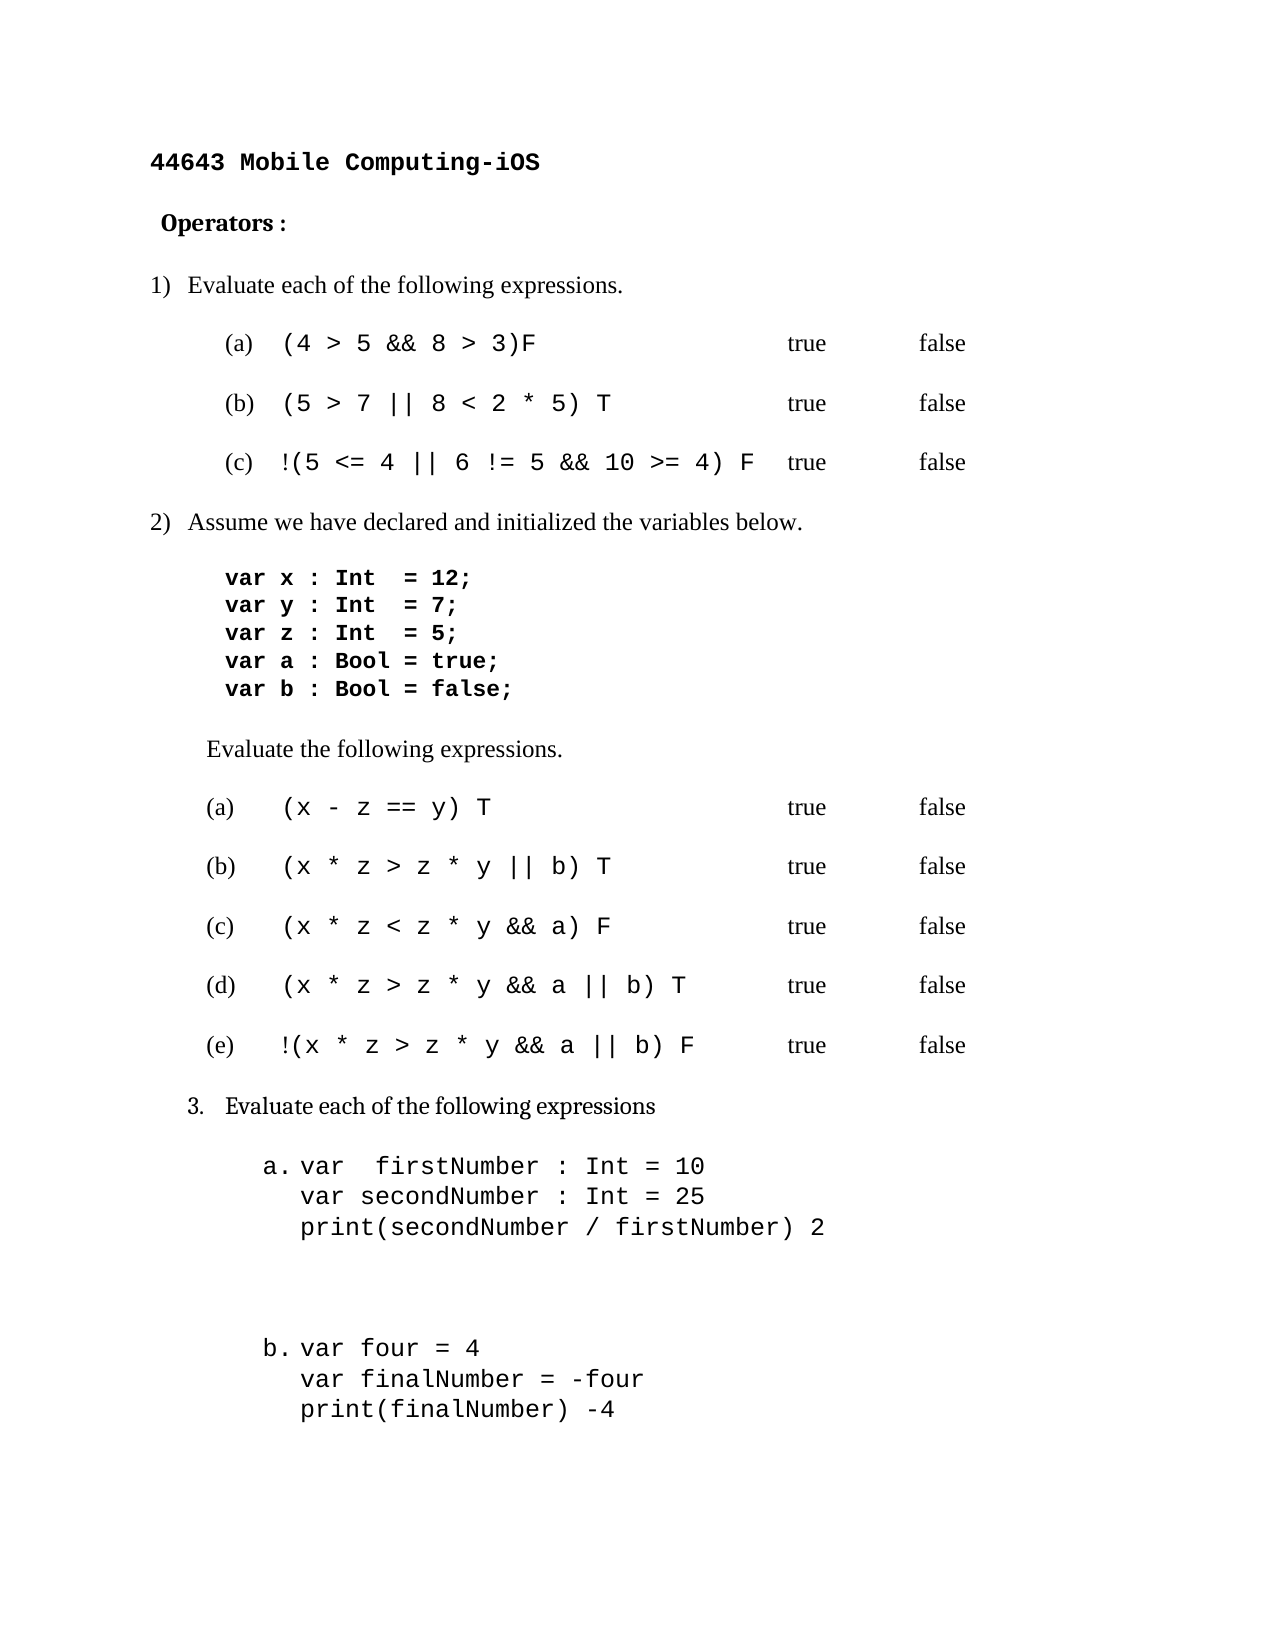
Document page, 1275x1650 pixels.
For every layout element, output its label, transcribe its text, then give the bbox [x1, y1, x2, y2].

text var secondNumber : Int = 25 [262, 1184, 1125, 1212]
text (c) (x * z < z * y && a) F true false [206, 911, 1200, 942]
text (a) (4 > 5 && 8 > 3)F true false [150, 328, 1125, 359]
text var b : Bool = false; [225, 677, 1125, 703]
list Assume we have declared and initialized the variables below. [150, 507, 1200, 536]
text 44643 Mobile Computing-iOS [240, 150, 1125, 178]
text Evaluate the following expressions. [206, 734, 1200, 763]
text print(secondNumber / firstNumber) 2 [262, 1214, 1125, 1243]
list var firstNumber : Int = 10 [262, 1153, 1125, 1182]
text Operators : [150, 209, 1125, 238]
text (b) (5 > 7 || 8 < 2 * 5) T true false [150, 388, 1125, 418]
text (d) (x * z > z * y && a || b) T true false [206, 970, 1200, 1001]
text (b) (x * z > z * y || b) T true false [206, 851, 1200, 882]
text var x : Int = 12; [225, 566, 1125, 592]
list var four = 4 [262, 1336, 1125, 1364]
text (e) !(x * z > z * y && a || b) F true false [206, 1030, 1200, 1061]
list var finalNumber = -four [300, 1366, 1125, 1395]
text (c) !(5 <= 4 || 6 != 5 && 10 >= 4) F true false [150, 447, 1125, 478]
text var a : Bool = true; [225, 649, 1125, 676]
text (a) (x - z == y) T true false [206, 792, 1200, 822]
text var y : Int = 7; [225, 594, 1125, 620]
list print(finalNumber) -4 [300, 1397, 1125, 1425]
list Evaluate each of the following expressions. [150, 271, 1200, 299]
text var z : Int = 5; [225, 622, 1125, 648]
list Evaluate each of the following expressions [187, 1092, 1125, 1121]
